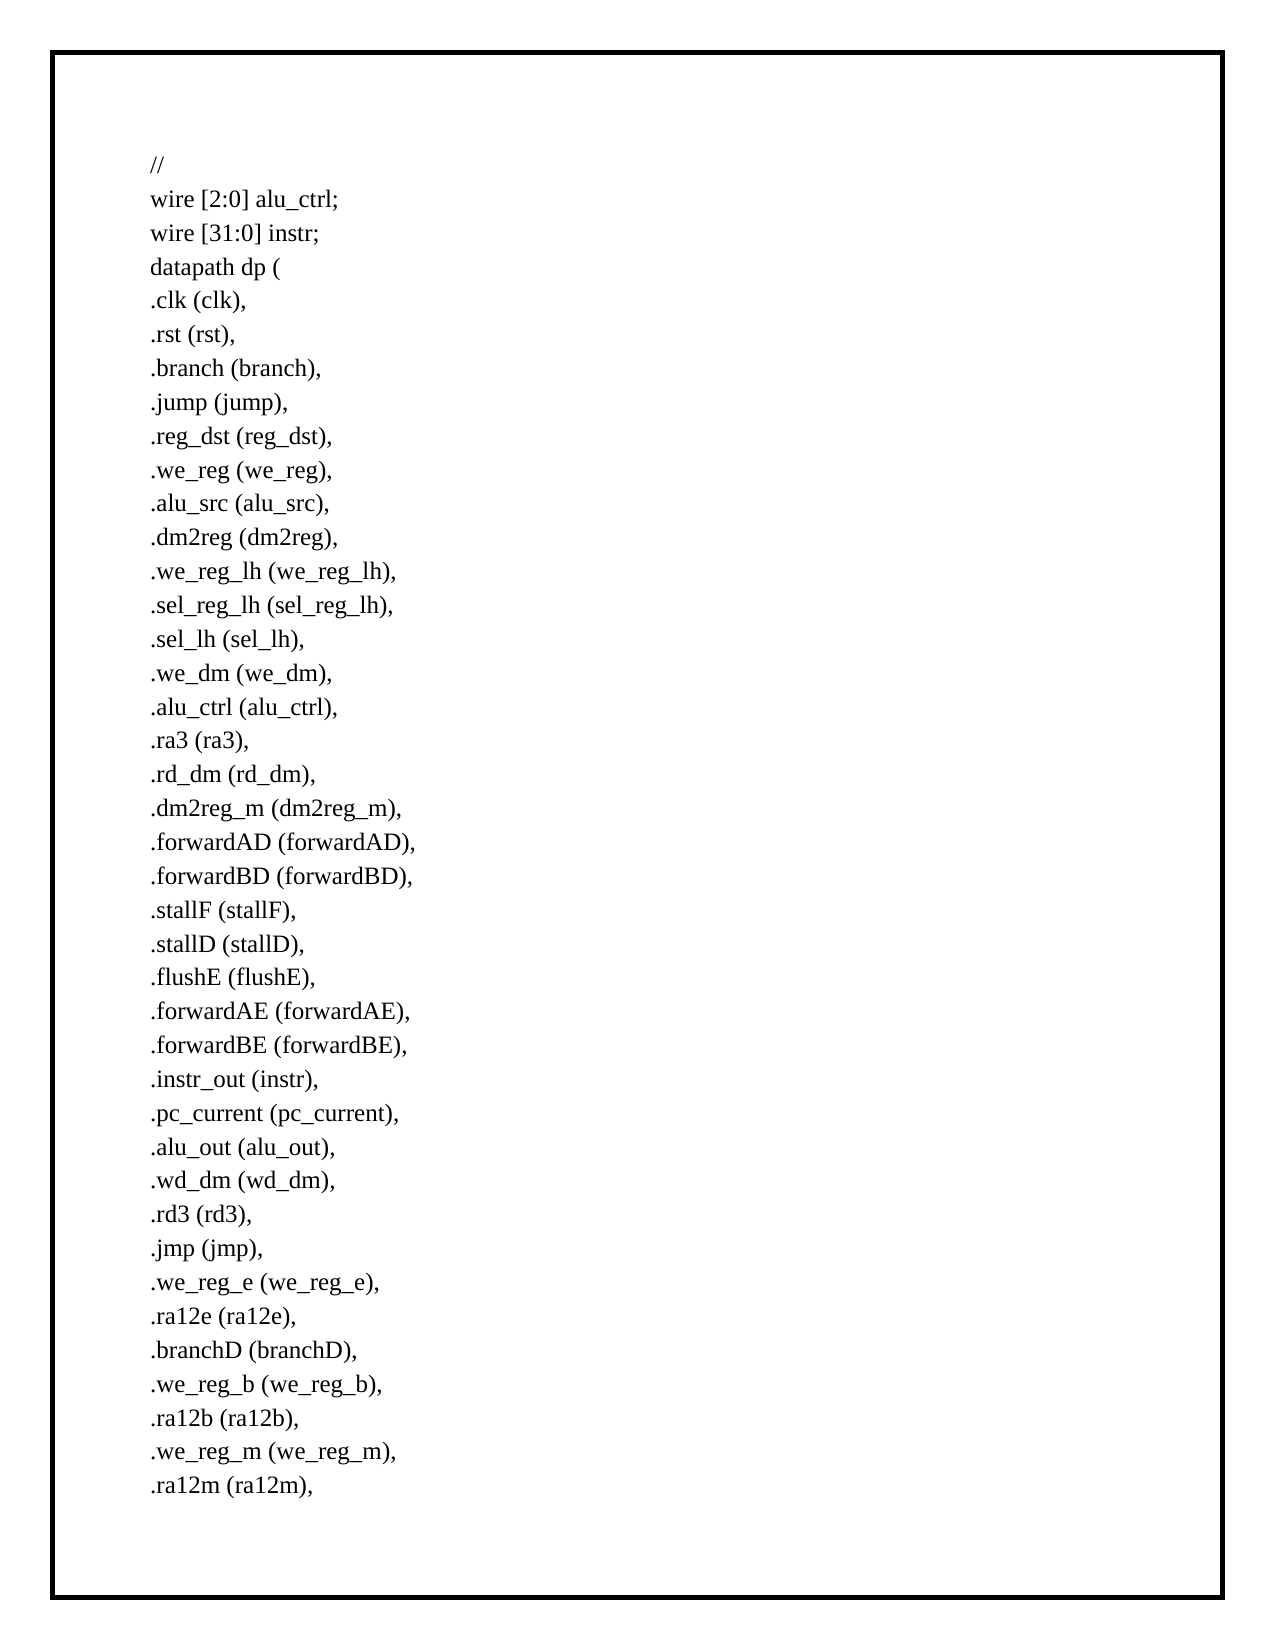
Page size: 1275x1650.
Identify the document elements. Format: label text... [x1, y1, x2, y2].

text wire [2:0] alu_ctrl; [150, 184, 1125, 213]
text .stallF (stallF), [150, 895, 1125, 923]
text .forwardAD (forwardAD), [150, 827, 1125, 856]
text .branchD (branchD), [150, 1335, 1125, 1364]
text .pc_current (pc_current), [150, 1098, 1125, 1127]
text .jmp (jmp), [150, 1233, 1125, 1262]
text .forwardBE (forwardBE), [150, 1030, 1125, 1059]
text datapath dp ( [150, 252, 1125, 280]
text .ra12b (ra12b), [150, 1403, 1125, 1431]
text // [150, 150, 1125, 179]
text .rst (rst), [150, 319, 1125, 348]
text .reg_dst (reg_dst), [150, 421, 1125, 449]
text .we_reg_e (we_reg_e), [150, 1267, 1125, 1296]
text .rd3 (rd3), [150, 1199, 1125, 1228]
text .dm2reg (dm2reg), [150, 522, 1125, 551]
text .dm2reg_m (dm2reg_m), [150, 793, 1125, 822]
text wire [31:0] instr; [150, 218, 1125, 246]
text .stallD (stallD), [150, 929, 1125, 957]
text .rd_dm (rd_dm), [150, 759, 1125, 788]
text .alu_src (alu_src), [150, 488, 1125, 517]
text .alu_out (alu_out), [150, 1132, 1125, 1161]
text .we_dm (we_dm), [150, 658, 1125, 687]
text .ra12e (ra12e), [150, 1301, 1125, 1330]
text .flushE (flushE), [150, 962, 1125, 991]
text .alu_ctrl (alu_ctrl), [150, 692, 1125, 720]
text .instr_out (instr), [150, 1064, 1125, 1093]
text .ra3 (ra3), [150, 726, 1125, 754]
text .forwardAE (forwardAE), [150, 996, 1125, 1025]
text .we_reg_m (we_reg_m), [150, 1436, 1125, 1465]
text .ra12m (ra12m), [150, 1470, 1125, 1499]
text .forwardBD (forwardBD), [150, 861, 1125, 890]
text .branch (branch), [150, 353, 1125, 382]
text .wd_dm (wd_dm), [150, 1166, 1125, 1194]
text .jump (jump), [150, 387, 1125, 416]
text .we_reg (we_reg), [150, 455, 1125, 483]
text .sel_reg_lh (sel_reg_lh), [150, 590, 1125, 619]
text .sel_lh (sel_lh), [150, 624, 1125, 653]
text .we_reg_lh (we_reg_lh), [150, 556, 1125, 585]
text .we_reg_b (we_reg_b), [150, 1369, 1125, 1397]
text .clk (clk), [150, 285, 1125, 314]
